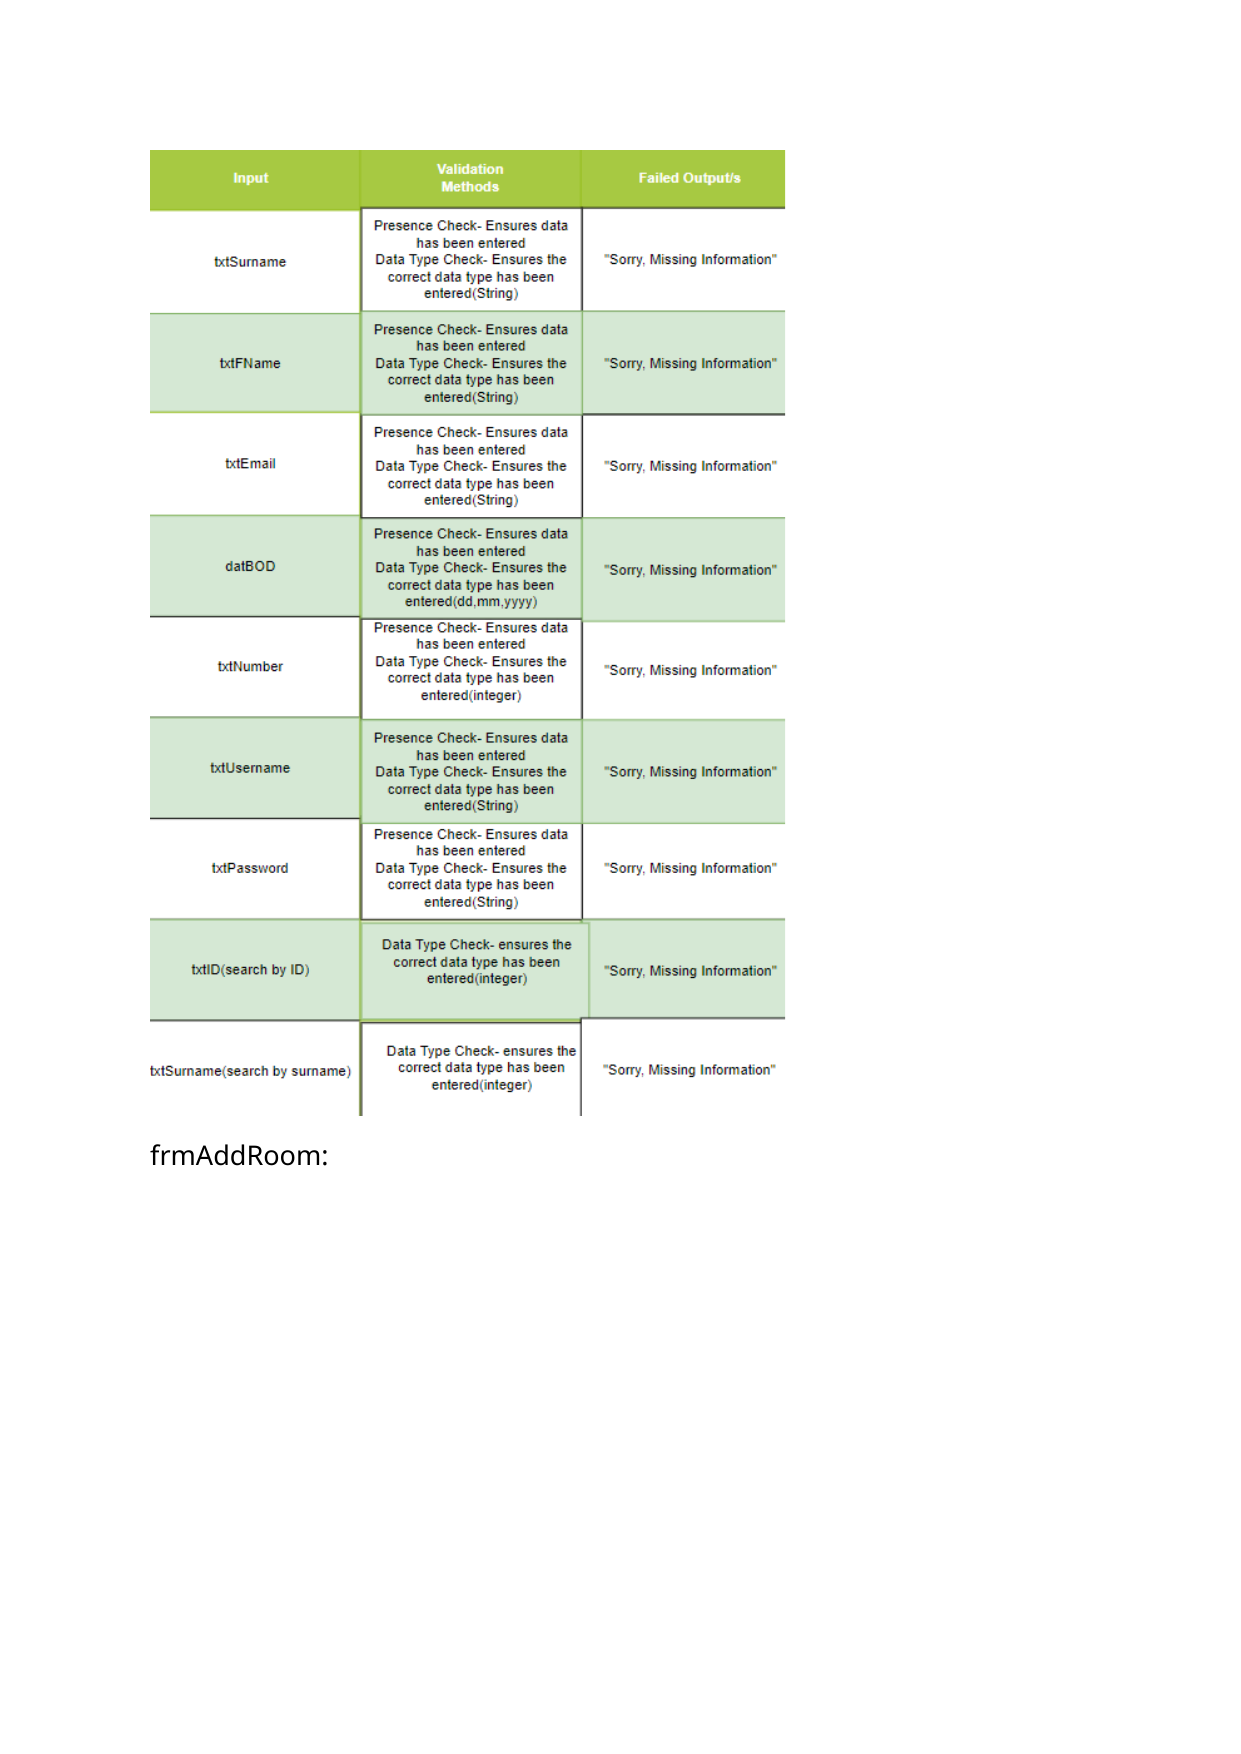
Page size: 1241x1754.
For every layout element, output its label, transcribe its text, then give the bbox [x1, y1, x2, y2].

picture [150, 150, 786, 1116]
text frmAddRoom: [150, 1137, 1090, 1174]
